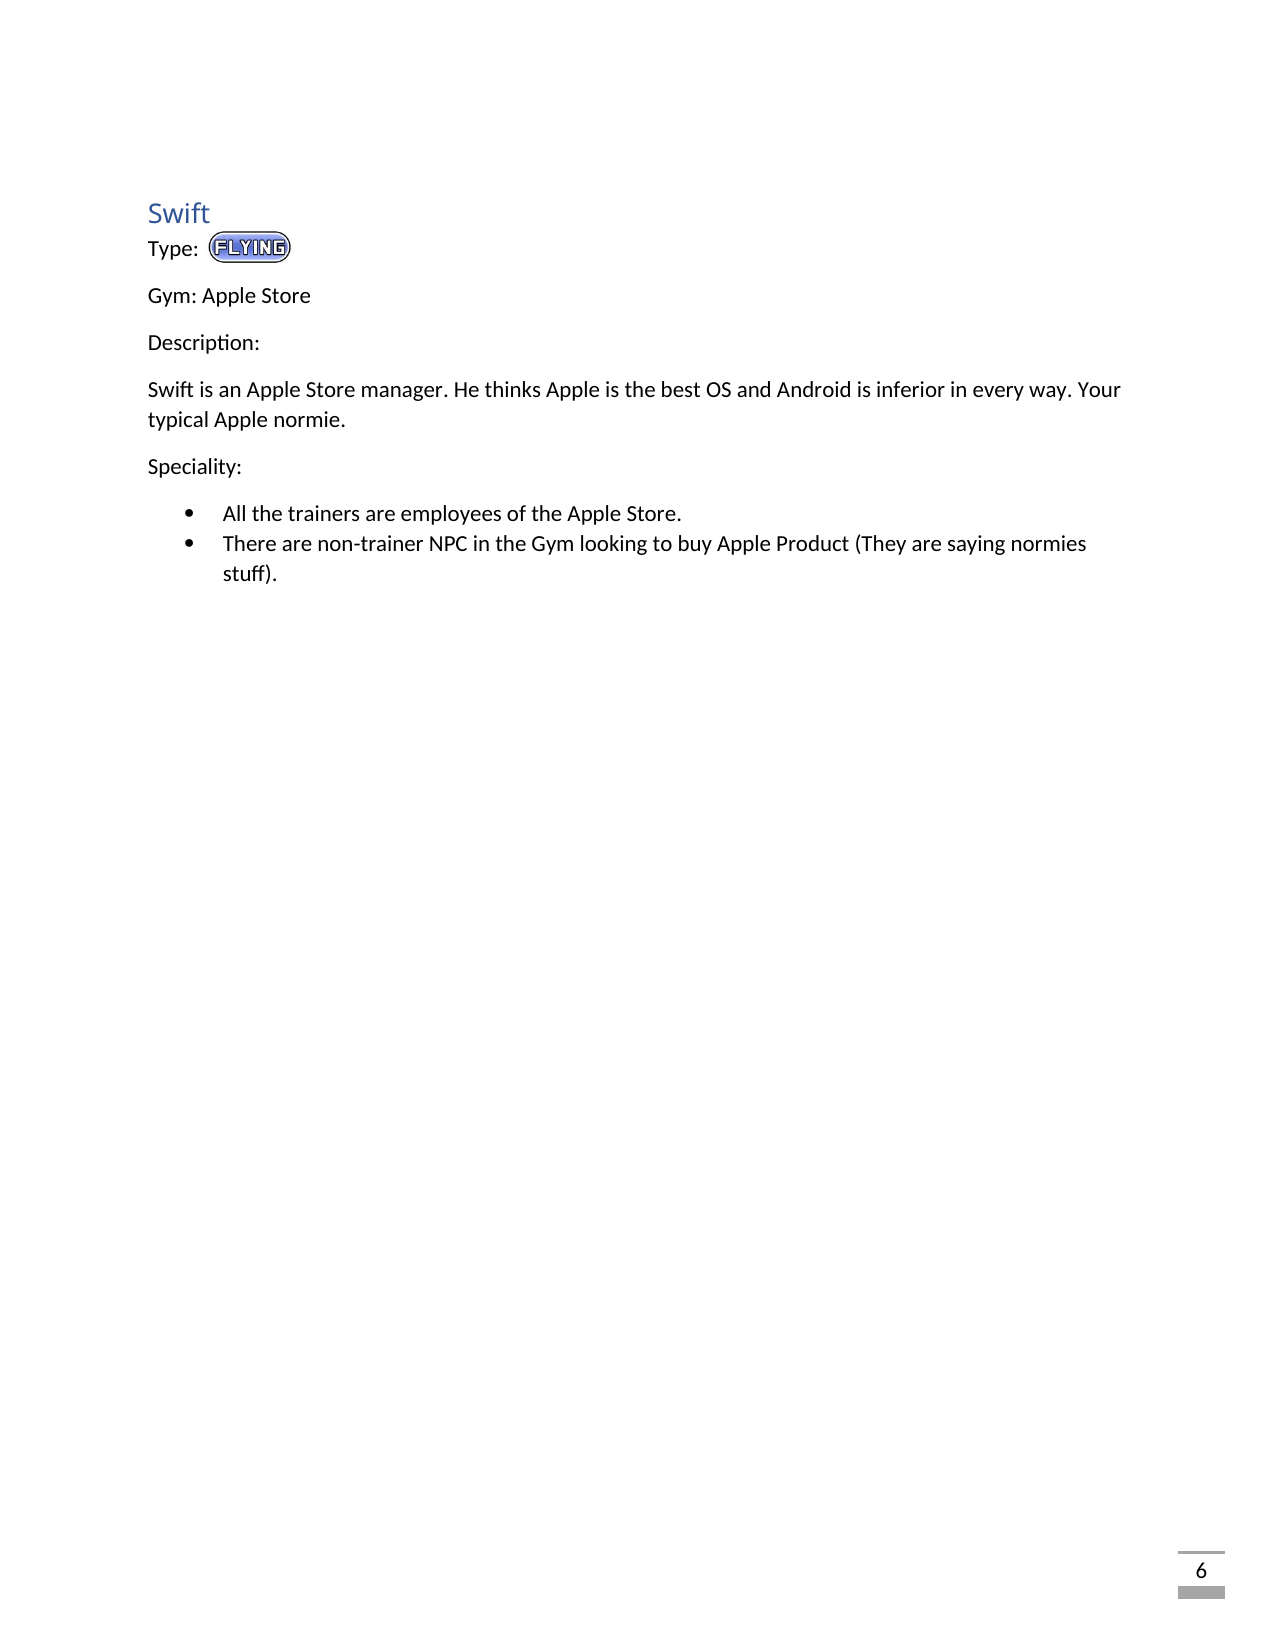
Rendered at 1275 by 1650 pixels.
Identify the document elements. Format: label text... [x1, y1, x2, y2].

text Speciality: [148, 452, 1127, 480]
text Description: [148, 328, 1127, 356]
subtitle Swift [148, 194, 1127, 231]
text Type: [148, 234, 1127, 262]
picture [203, 262, 294, 266]
text Swift is an Apple Store manager. He thinks Apple is the best OS and Android is inferior in every way. Your typical Apple normie. [148, 375, 1127, 433]
list There are non-trainer NPC in the Gym looking to buy Apple Product (They are saying normies stuff). [185, 529, 1127, 587]
text Gym: Apple Store [148, 281, 1127, 309]
list All the trainers are employees of the Apple Store. [185, 499, 1127, 527]
